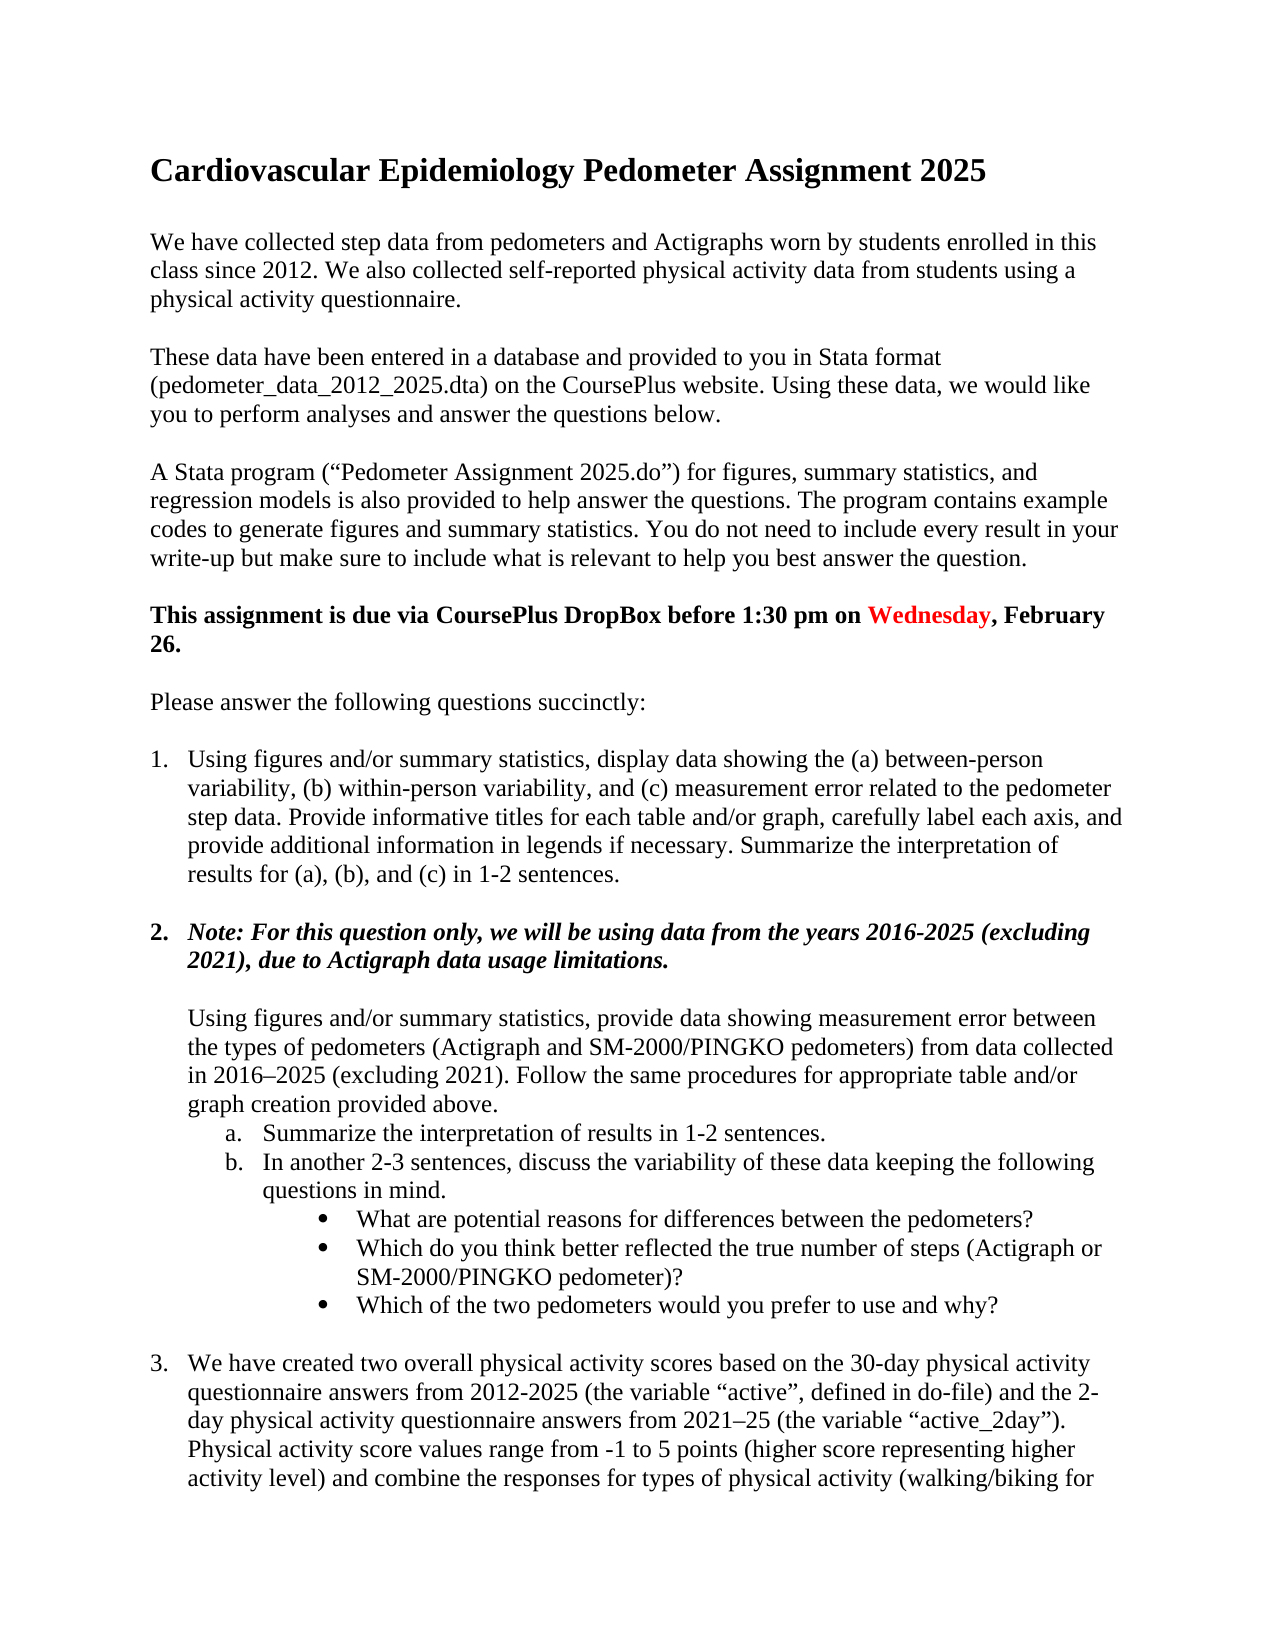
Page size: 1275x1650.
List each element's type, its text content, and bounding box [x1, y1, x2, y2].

list Summarize the interpretation of results in 1-2 sentences. [225, 1118, 1125, 1147]
list Which do you think better reflected the true number of steps (Actigraph or SM-2000/PINGKO pedometer)? [319, 1233, 1125, 1290]
text This assignment is due via CoursePlus DropBox before 1:30 pm on Wednesday, February 26. [150, 600, 1125, 658]
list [150, 1348, 1125, 1492]
text We have collected step data from pedometers and Actigraphs worn by students enrolled in this class since 2012. We also collected self-reported physical activity data from students using a physical activity questionnaire. [150, 227, 1125, 313]
list What are potential reasons for differences between the pedometers? [319, 1204, 1125, 1233]
text Using figures and/or summary statistics, provide data showing measurement error between the types of pedometers (Actigraph and SM-2000/PINGKO pedometers) from data collected in 2016–2025 (excluding 2021). Follow the same procedures for appropriate table and/or graph creation provided above. [187, 1003, 1125, 1118]
text Cardiovascular Epidemiology Pedometer Assignment 2025 [150, 150, 1125, 188]
text A Stata program (“Pedometer Assignment 2025.do”) for figures, summary statistics, and regression models is also provided to help answer the questions. The program contains example codes to generate figures and summary statistics. You do not need to include every result in your write-up but make sure to include what is relevant to help you best answer the question. [150, 457, 1125, 572]
list Using figures and/or summary statistics, display data showing the (a) between-person variability, (b) within-person variability, and (c) measurement error related to the pedometer step data. Provide informative titles for each table and/or graph, carefully label each axis, and provide additional information in legends if necessary. Summarize the interpretation of results for (a), (b), and (c) in 1-2 sentences. [150, 744, 1125, 888]
list Which of the two pedometers would you prefer to use and why? [319, 1290, 1125, 1319]
text Please answer the following questions succinctly: [150, 687, 1125, 715]
list In another 2-3 sentences, discuss the variability of these data keeping the following questions in mind. [225, 1147, 1125, 1204]
text These data have been entered in a database and provided to you in Stata format (pedometer_data_2012_2025.dta) on the CoursePlus website. Using these data, we would like you to perform analyses and answer the questions below. [150, 342, 1125, 428]
list Note: For this question only, we will be using data from the years 2016-2025 (excluding 2021), due to Actigraph data usage limitations. [150, 917, 1125, 974]
